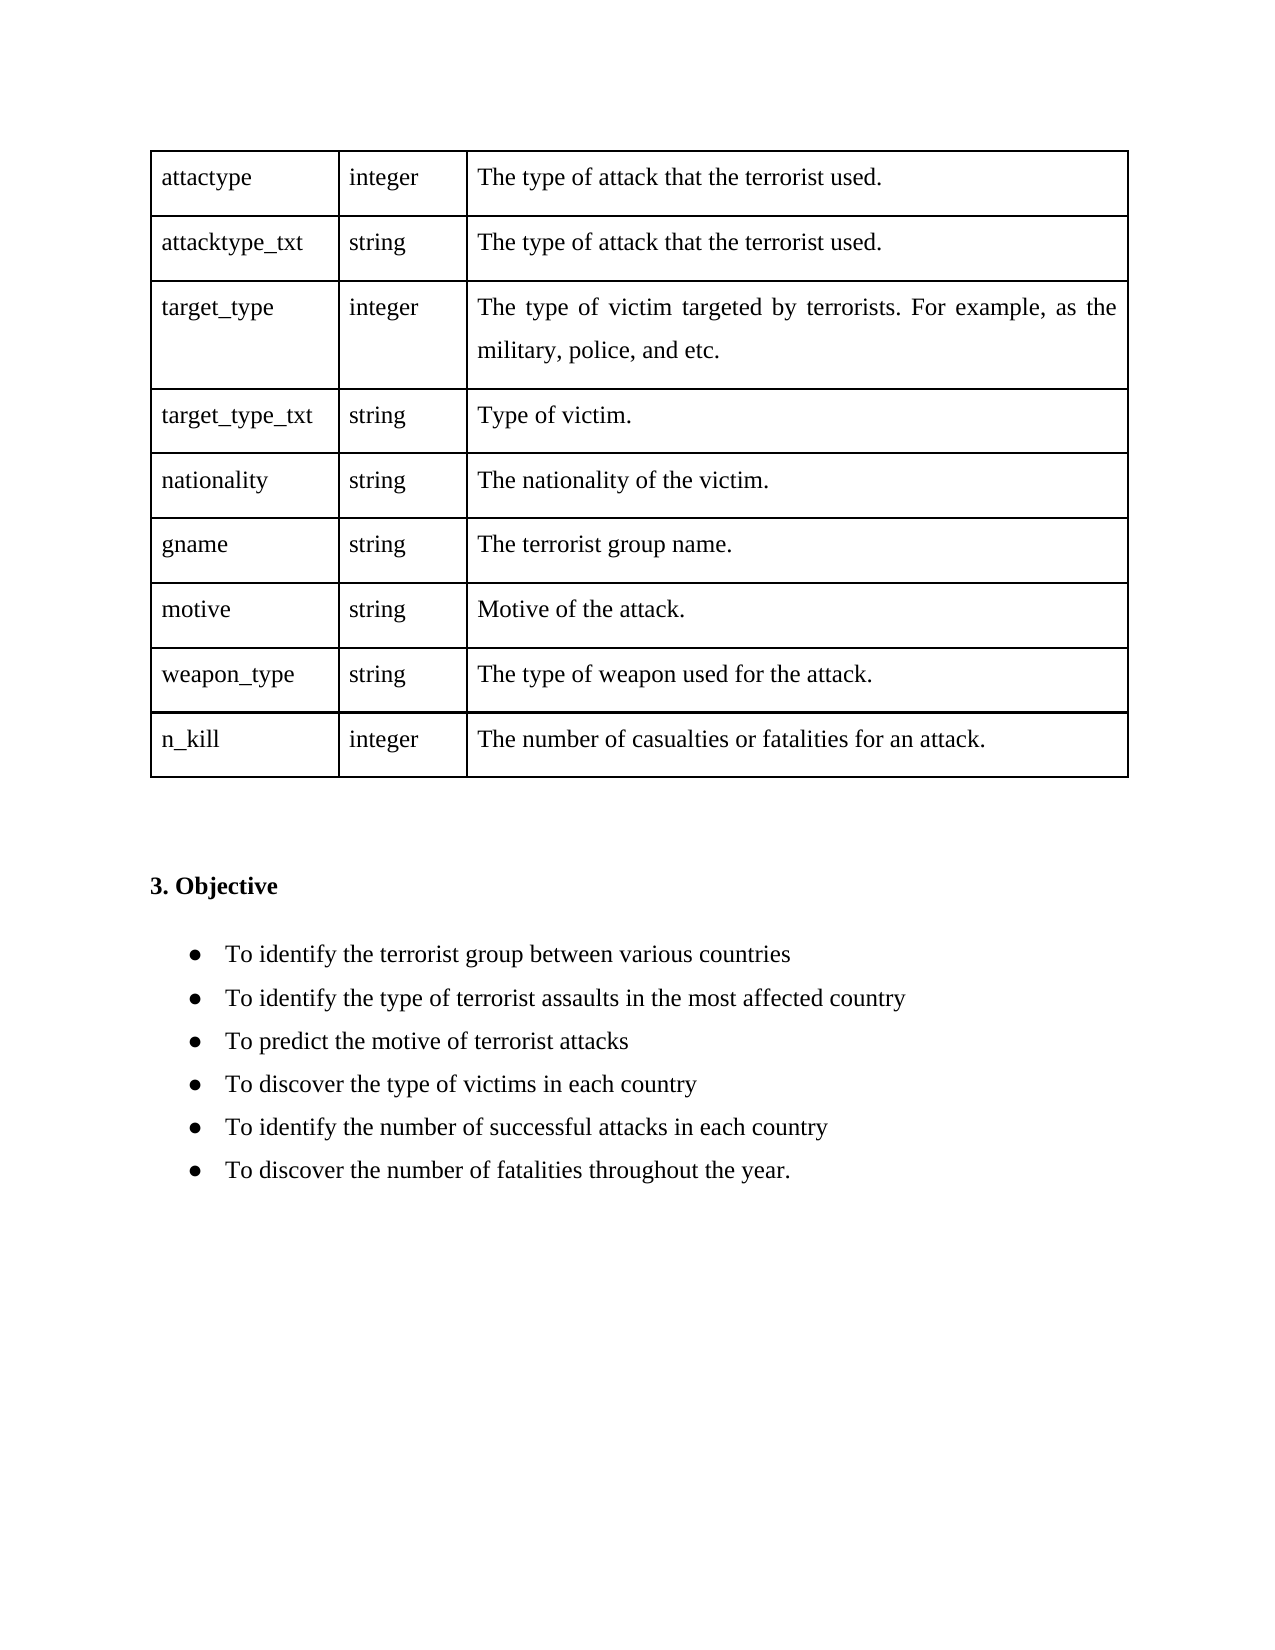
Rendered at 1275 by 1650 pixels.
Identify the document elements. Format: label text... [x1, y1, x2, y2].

table_cell n_kill [152, 714, 338, 776]
table_cell target_type [152, 282, 338, 387]
table_cell target_type_txt [152, 390, 338, 452]
table_cell nationality [152, 454, 338, 517]
table_cell string [340, 217, 466, 279]
table_cell integer [340, 282, 466, 387]
table_cell string [340, 584, 466, 647]
table_cell The terrorist group name. [468, 519, 1127, 582]
table_cell integer [340, 714, 466, 776]
text 3. Objective [150, 871, 1125, 900]
table_cell motive [152, 584, 338, 647]
table_cell attactype [152, 152, 338, 215]
list To identify the terrorist group between various countries [187, 939, 1125, 968]
table_cell string [340, 649, 466, 711]
table_cell The type of weapon used for the attack. [468, 649, 1127, 711]
table_cell The nationality of the victim. [468, 454, 1127, 517]
table_cell Motive of the attack. [468, 584, 1127, 647]
table_cell weapon_type [152, 649, 338, 711]
table_cell gname [152, 519, 338, 582]
table_cell The type of attack that the terrorist used. [468, 152, 1127, 215]
table_cell integer [340, 152, 466, 215]
table_cell The number of casualties or fatalities for an attack. [468, 714, 1127, 776]
table_cell Type of victim. [468, 390, 1127, 452]
table_cell string [340, 454, 466, 517]
table_cell The type of victim targeted by terrorists. For example, as the military, police, and etc. [468, 282, 1127, 387]
list To identify the number of successful attacks in each country [187, 1112, 1125, 1141]
table_cell string [340, 519, 466, 582]
list To identify the type of terrorist assaults in the most affected country [187, 983, 1125, 1011]
table_cell The type of attack that the terrorist used. [468, 217, 1127, 279]
list To discover the number of fatalities throughout the year. [187, 1155, 1125, 1184]
table_cell string [340, 390, 466, 452]
table_cell attacktype_txt [152, 217, 338, 279]
list To predict the motive of terrorist attacks [187, 1026, 1125, 1054]
list To discover the type of victims in each country [187, 1069, 1125, 1098]
